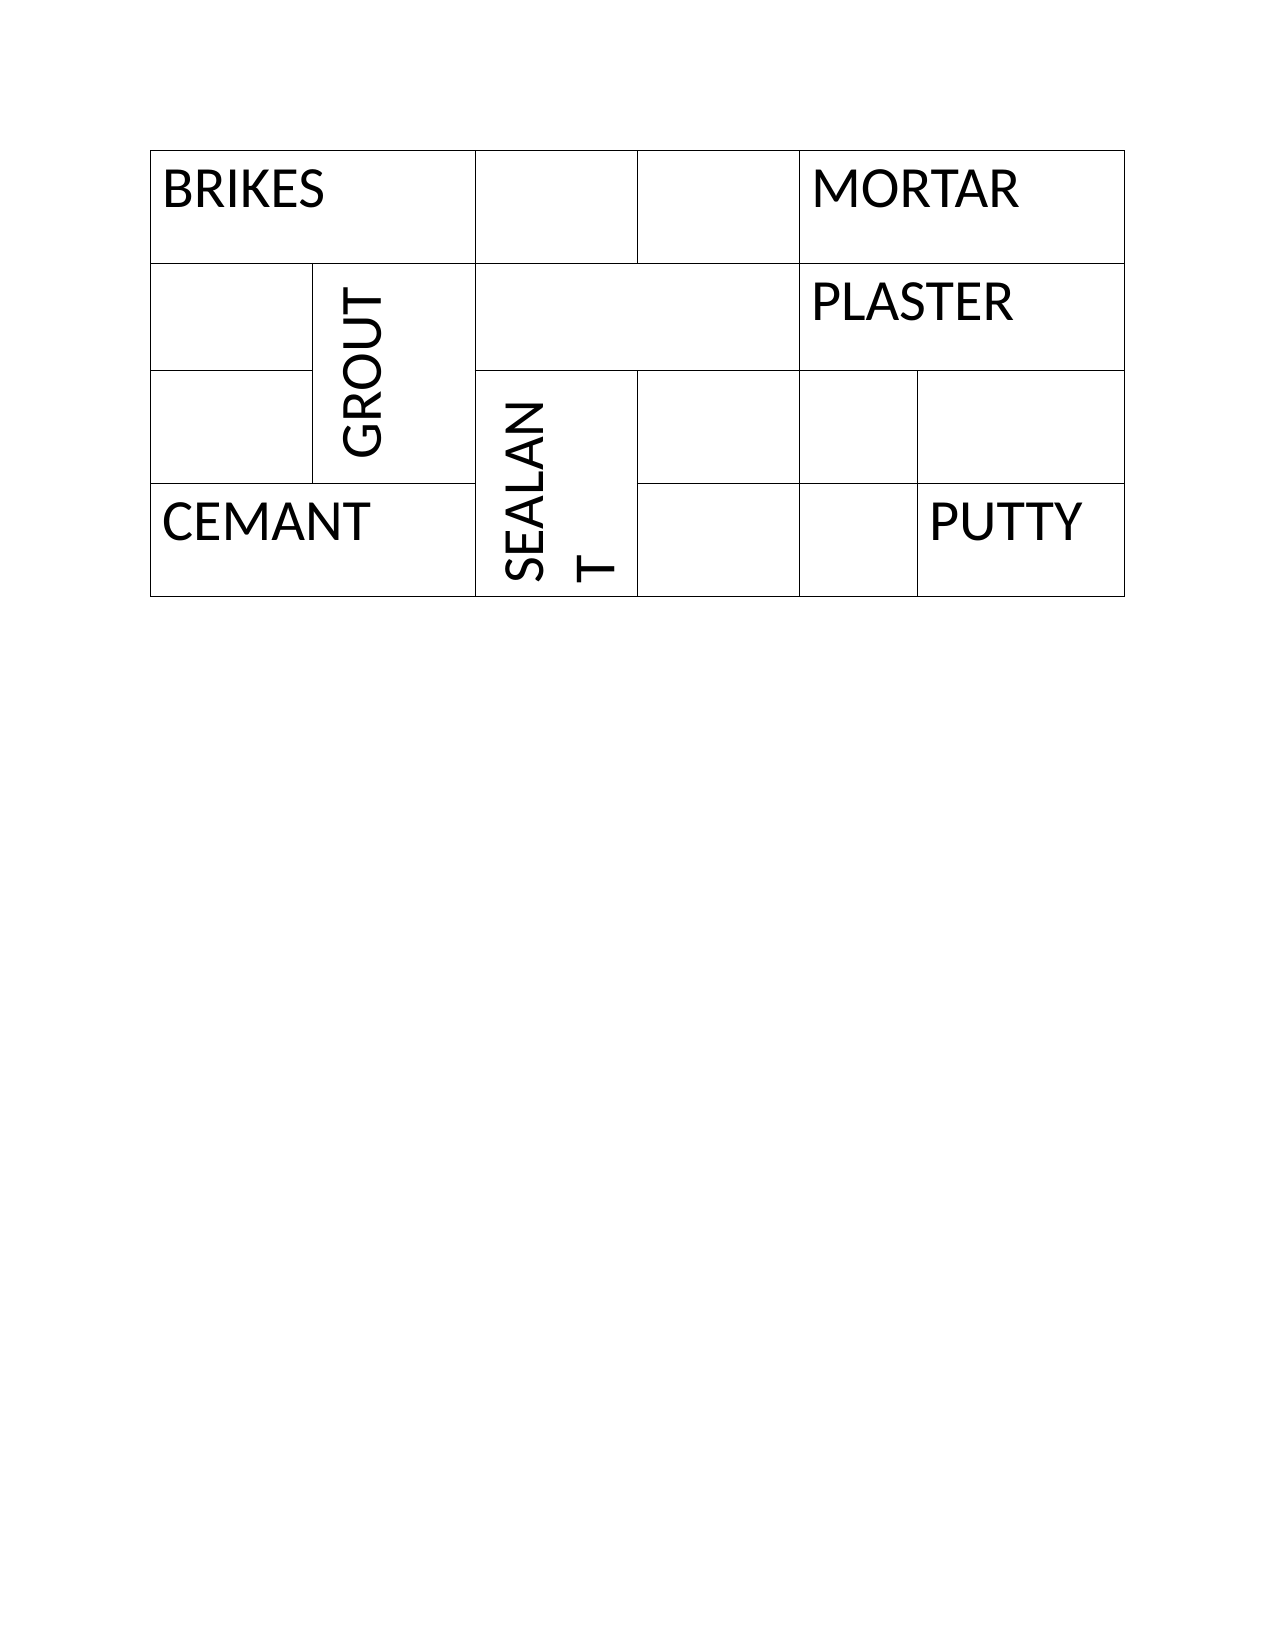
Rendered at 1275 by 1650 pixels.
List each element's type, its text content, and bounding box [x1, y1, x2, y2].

table_cell SEALANT [476, 371, 637, 596]
table_cell PUTTY [918, 484, 1124, 596]
table_cell [151, 264, 312, 370]
table_header BRIKES [151, 151, 475, 263]
table_cell GROUT [313, 264, 475, 483]
table_cell [638, 371, 799, 483]
table_cell [800, 371, 917, 483]
table_cell PLASTER [800, 264, 1124, 370]
table_cell [151, 371, 312, 483]
table_cell [476, 264, 799, 370]
table_cell CEMANT [151, 484, 475, 596]
table_cell [800, 484, 917, 596]
table_cell [638, 484, 799, 596]
table_header MORTAR [800, 151, 1124, 263]
table_header [638, 151, 799, 263]
table_cell [918, 371, 1124, 483]
table_header [476, 151, 637, 263]
